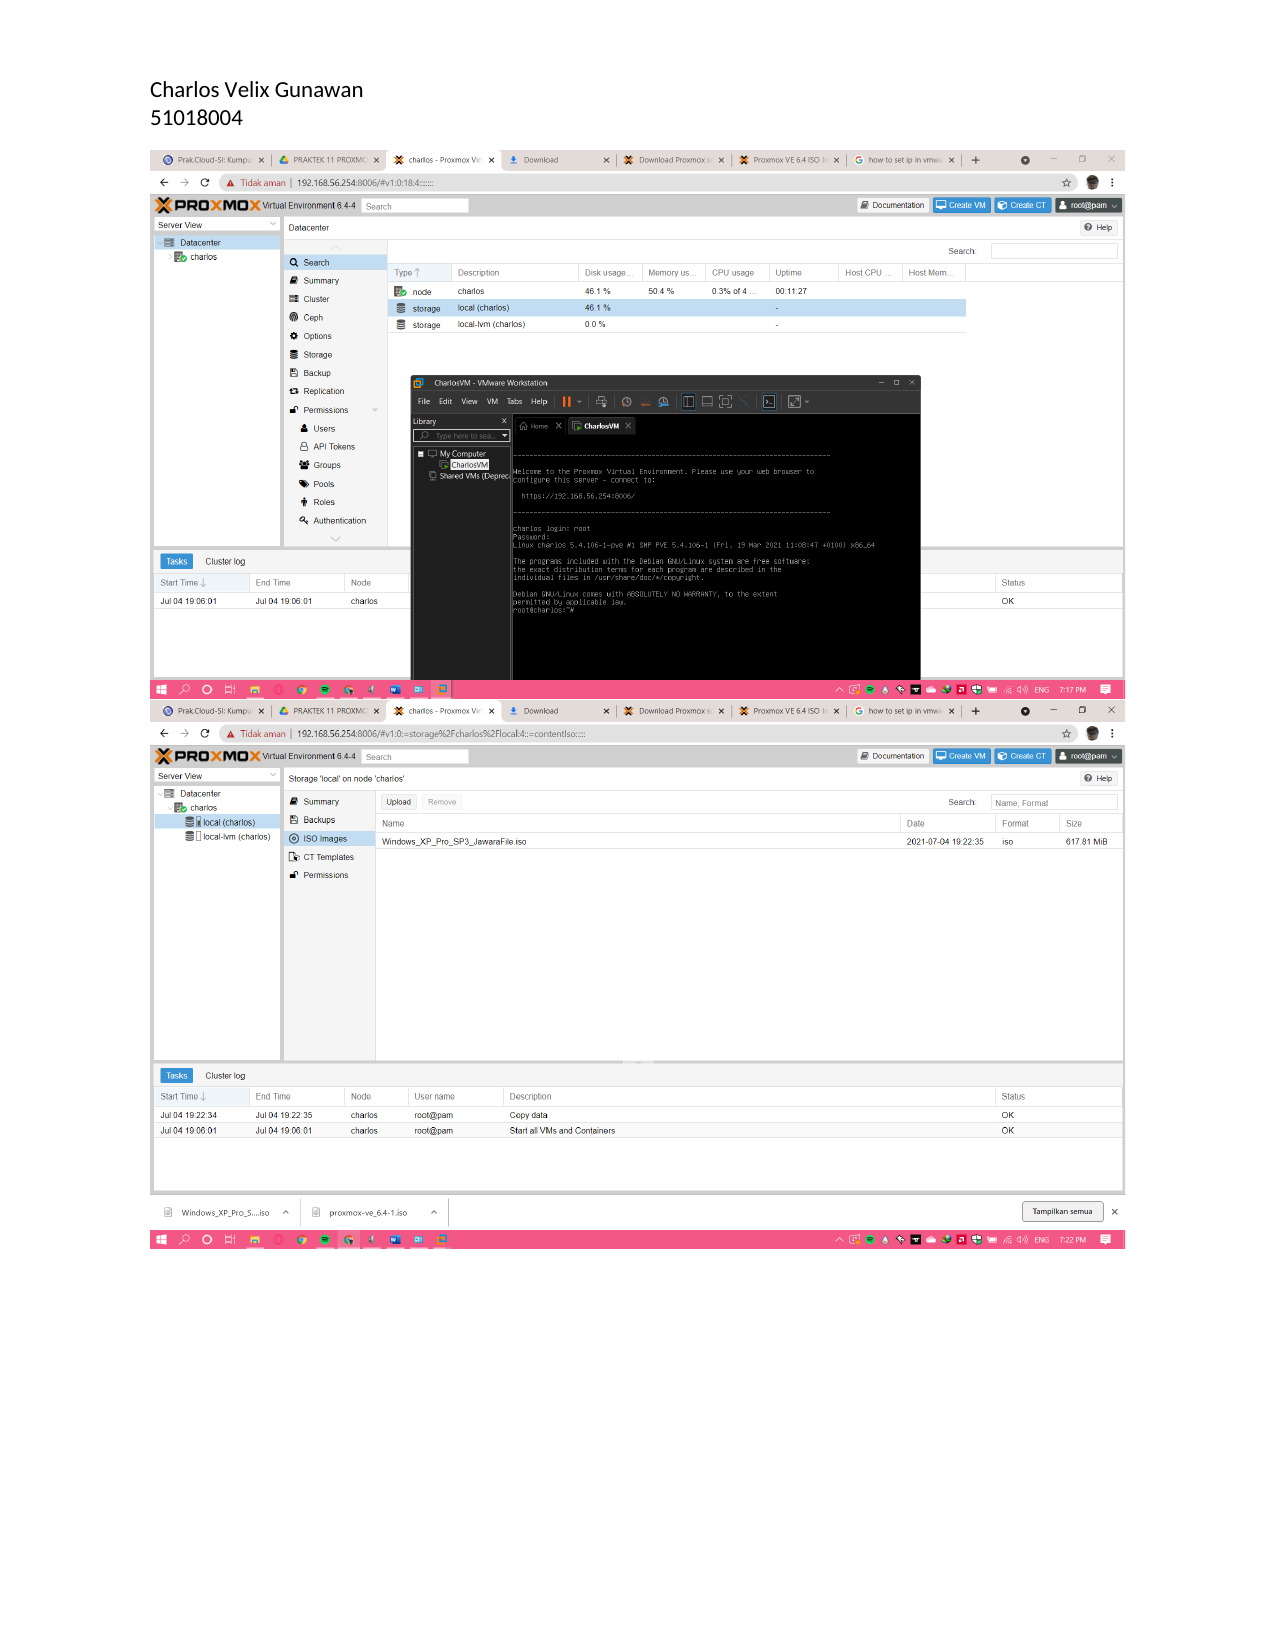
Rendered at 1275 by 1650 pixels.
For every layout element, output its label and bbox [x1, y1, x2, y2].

picture [150, 150, 1125, 699]
picture [150, 700, 1125, 1249]
